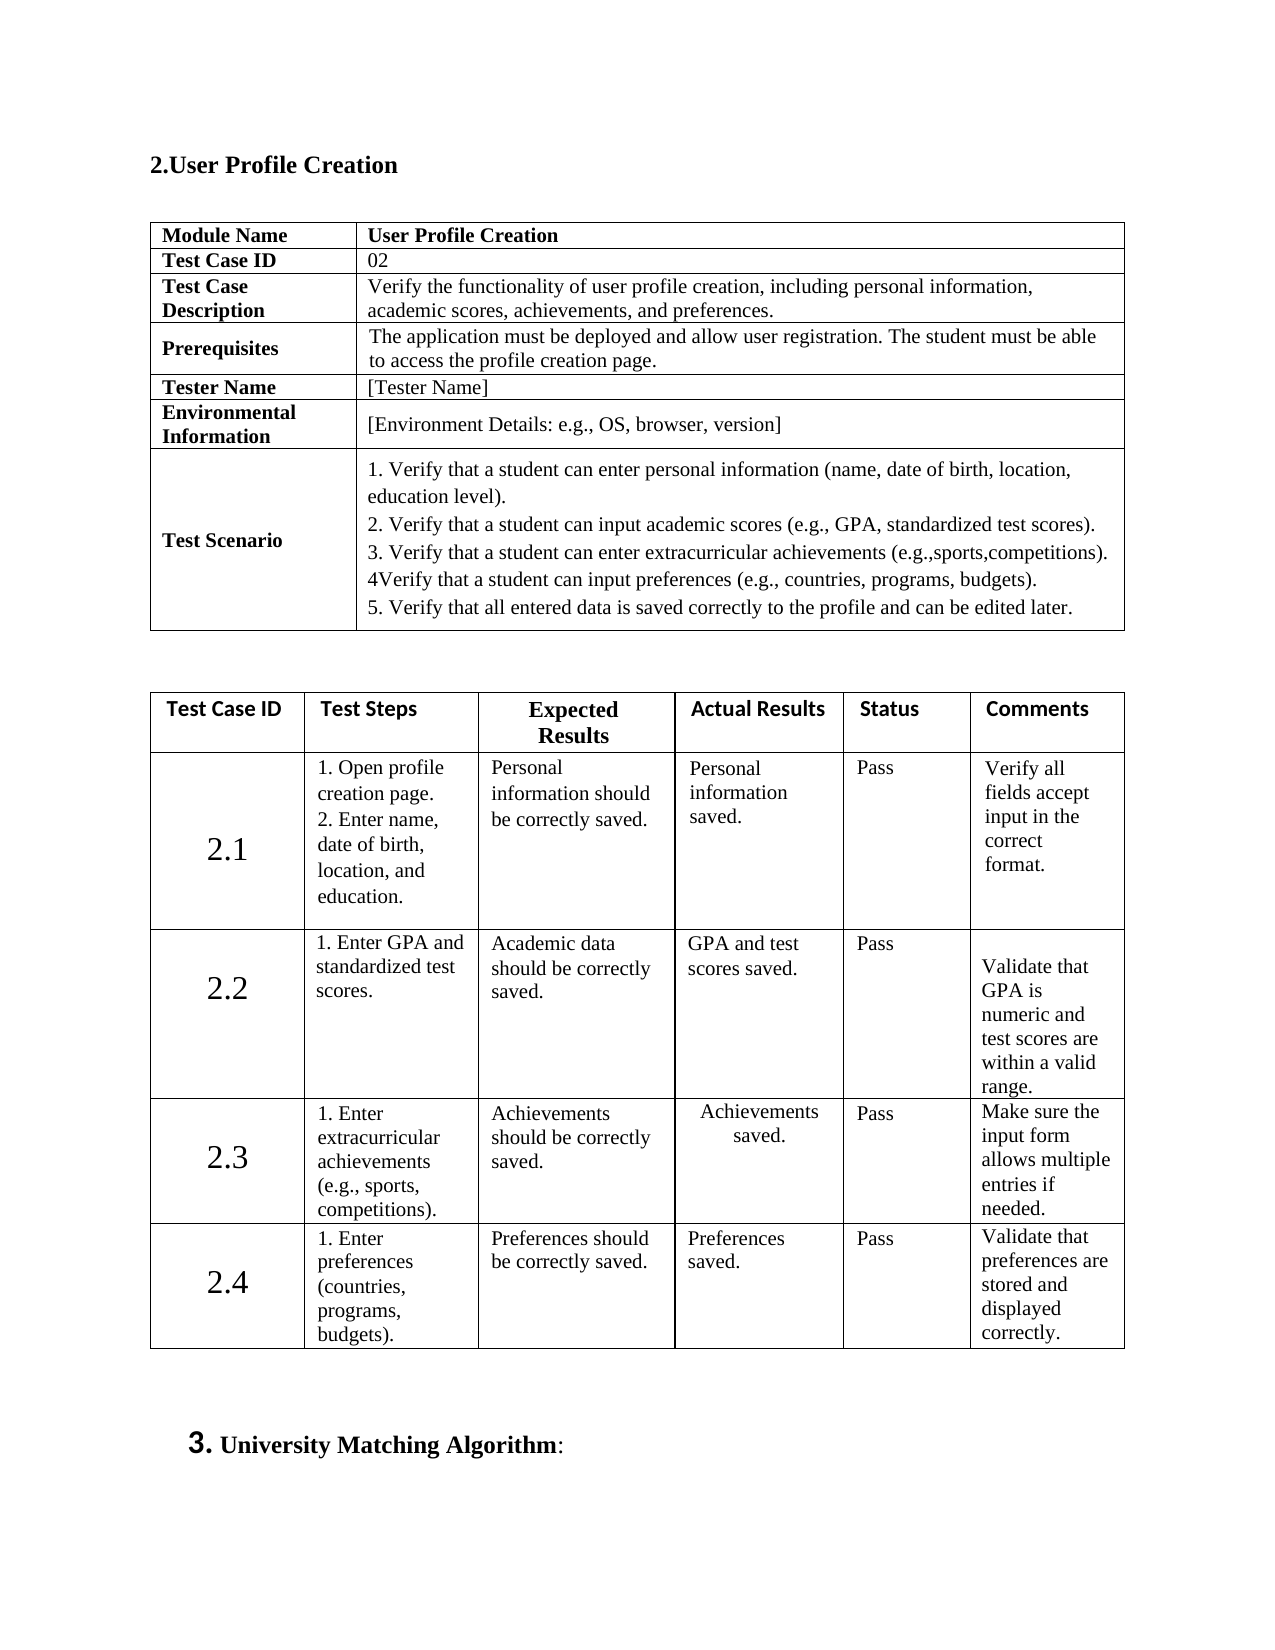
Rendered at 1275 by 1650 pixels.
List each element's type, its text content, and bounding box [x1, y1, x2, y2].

table_cell [479, 1224, 674, 1347]
table_header [971, 693, 1124, 752]
table_header User Profile Creation [357, 223, 1124, 247]
table_cell 02 [357, 249, 1124, 272]
text 2.User Profile Creation [150, 150, 1125, 179]
table_cell [479, 1099, 674, 1223]
table_cell 1. Verify that a student can enter personal information (name, date of birth, location, education level). 2. Verify that a student can input academic scores (e.g., GPA, standardized test scores). 3. Verify that a student can enter extracurricular achievements (e.g.,sports,competitions). 4Verify that a student can input preferences (e.g., countries, programs, budgets). 5. Verify that all entered data is saved correctly to the profile and can be edited later. [357, 449, 1124, 630]
table_cell [305, 753, 478, 929]
table_cell [971, 753, 1124, 929]
table_cell Validate that GPA is numeric and test scores are within a valid range. [971, 930, 1124, 1098]
table_cell [Tester Name] [357, 375, 1124, 399]
table_cell [844, 753, 970, 929]
table_header Module Name [151, 223, 356, 247]
table_cell 2.3 [151, 1099, 304, 1223]
table_cell [305, 1099, 478, 1223]
table_cell [305, 1224, 478, 1347]
table_cell [479, 753, 674, 929]
table_header [151, 693, 304, 752]
table_cell Tester Name [151, 375, 356, 399]
table_cell [357, 323, 1124, 374]
table_cell [844, 1099, 970, 1223]
table_cell Environmental Information [151, 400, 356, 448]
table_cell 1. Enter GPA and standardized test scores. [305, 930, 478, 1098]
table_cell Make sure the input form allows multiple entries if needed. [971, 1099, 1124, 1223]
table_cell [844, 930, 970, 1098]
table_cell Test Case ID [151, 249, 356, 272]
table_cell 2.2 [151, 930, 304, 1098]
table_header [676, 693, 843, 752]
table_cell Test Case Description [151, 274, 356, 322]
table_cell [844, 1224, 970, 1347]
table_cell 2.4 [151, 1224, 304, 1347]
table_cell [479, 930, 674, 1098]
table_cell Prerequisites [151, 323, 356, 374]
table_cell Achievements saved. [676, 1099, 843, 1223]
table_header [479, 693, 674, 752]
table_cell Validate that preferences are stored and displayed correctly. [971, 1224, 1124, 1347]
table_cell 2.1 [151, 753, 304, 929]
table_cell [676, 1224, 843, 1347]
table_header [305, 693, 478, 752]
table_cell [676, 930, 843, 1098]
table_header [844, 693, 970, 752]
table_cell [Environment Details: e.g., OS, browser, version] [357, 400, 1124, 448]
table_cell Verify the functionality of user profile creation, including personal information, academic scores, achievements, and preferences. [357, 274, 1124, 322]
table_cell [676, 753, 843, 929]
table_cell Test Scenario [151, 449, 356, 630]
text 3. University Matching Algorithm: [187, 1422, 1125, 1462]
